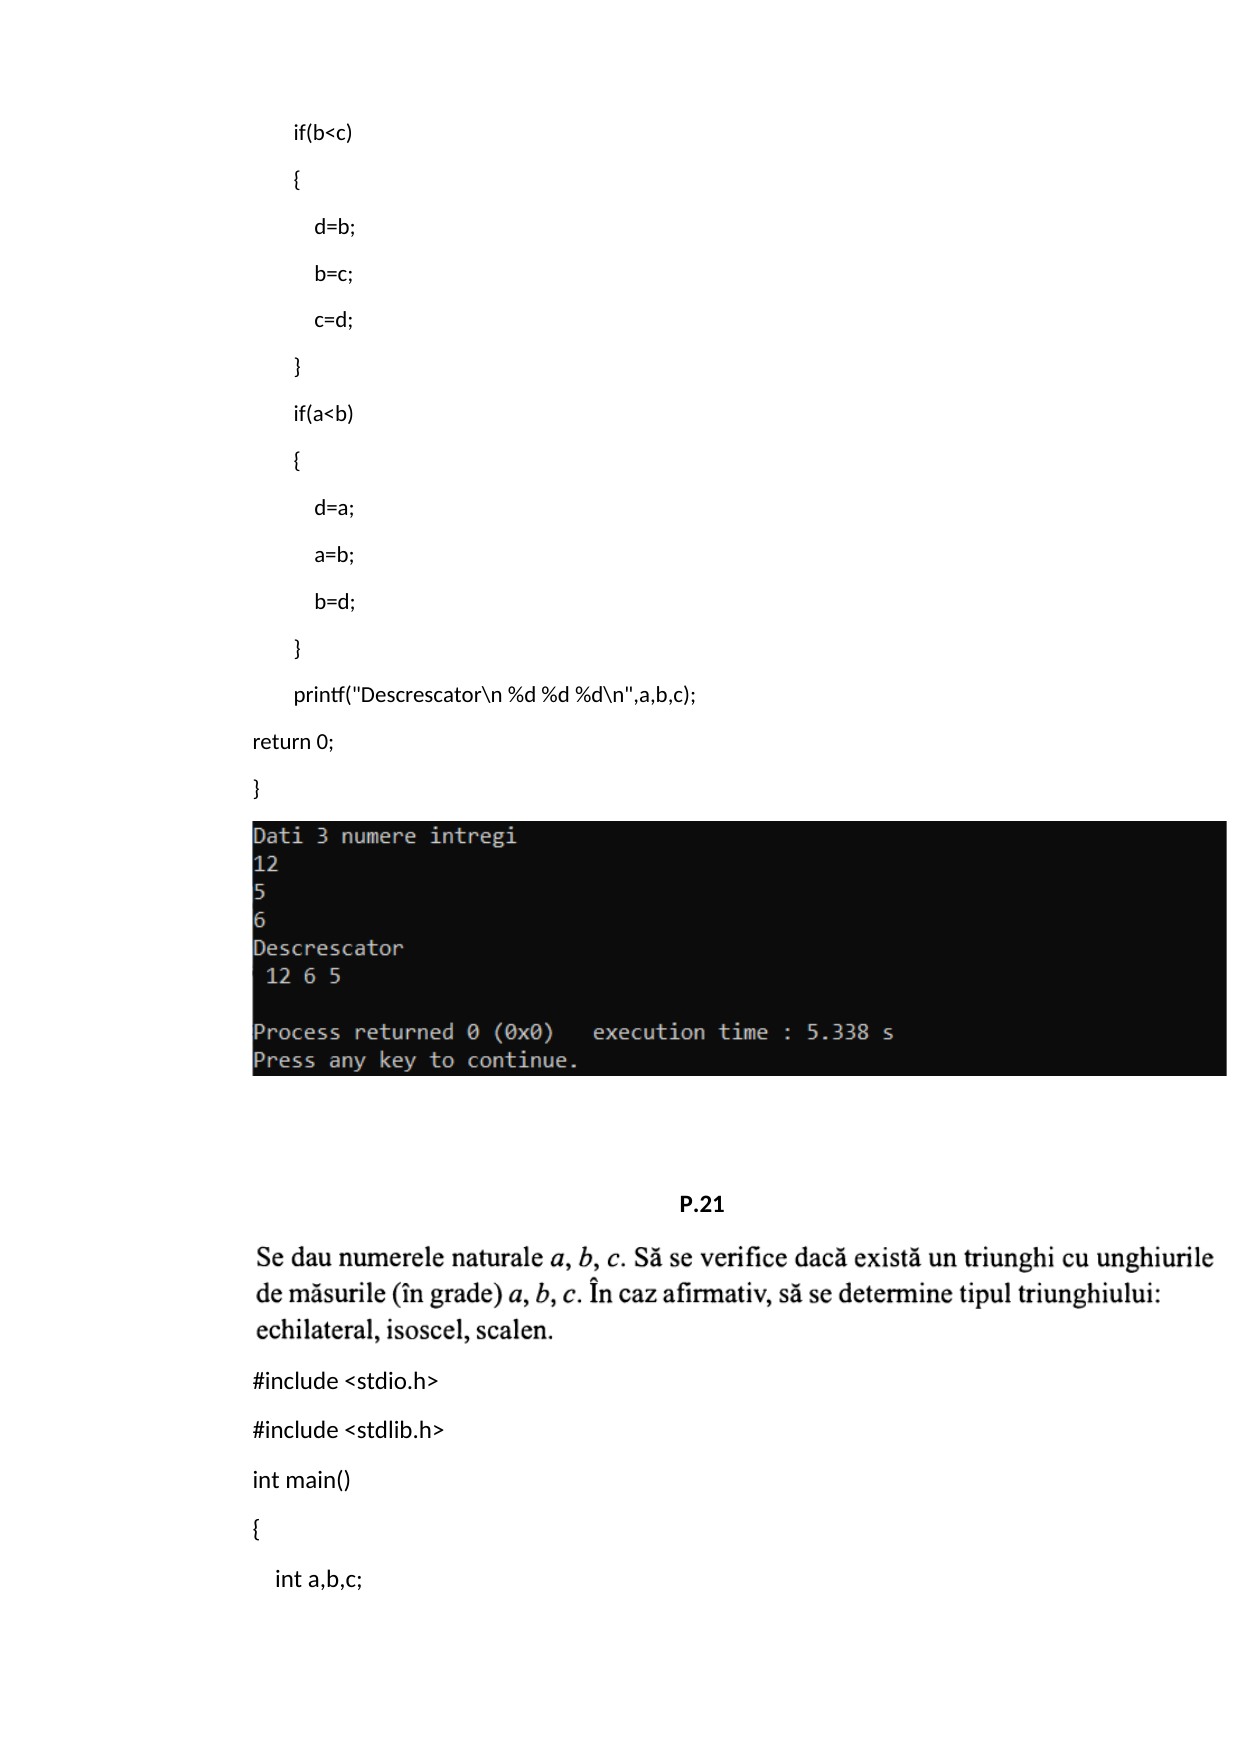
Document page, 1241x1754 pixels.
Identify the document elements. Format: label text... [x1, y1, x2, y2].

text { [252, 165, 1152, 193]
text d=b; [252, 212, 1152, 240]
text { [252, 1514, 1152, 1544]
text } [252, 634, 1152, 662]
text return 0; [252, 727, 1152, 756]
picture [252, 821, 1227, 1076]
text if(a<b) [252, 399, 1152, 427]
text #include <stdio.h> [252, 1365, 1152, 1395]
text printf("Descrescator\n %d %d %d\n",a,b,c); [252, 681, 1152, 709]
text #include <stdlib.h> [252, 1414, 1152, 1445]
text if(b<c) [252, 118, 1152, 146]
text P.21 [252, 1188, 1152, 1218]
text c=d; [252, 306, 1152, 334]
text { [252, 446, 1152, 474]
text int main() [252, 1464, 1152, 1494]
text } [252, 352, 1152, 381]
text d=a; [252, 493, 1152, 521]
picture [252, 1237, 1227, 1346]
text b=d; [252, 587, 1152, 615]
text } [252, 774, 1152, 802]
text b=c; [252, 259, 1152, 287]
text a=b; [252, 540, 1152, 568]
text int a,b,c; [252, 1563, 1152, 1594]
